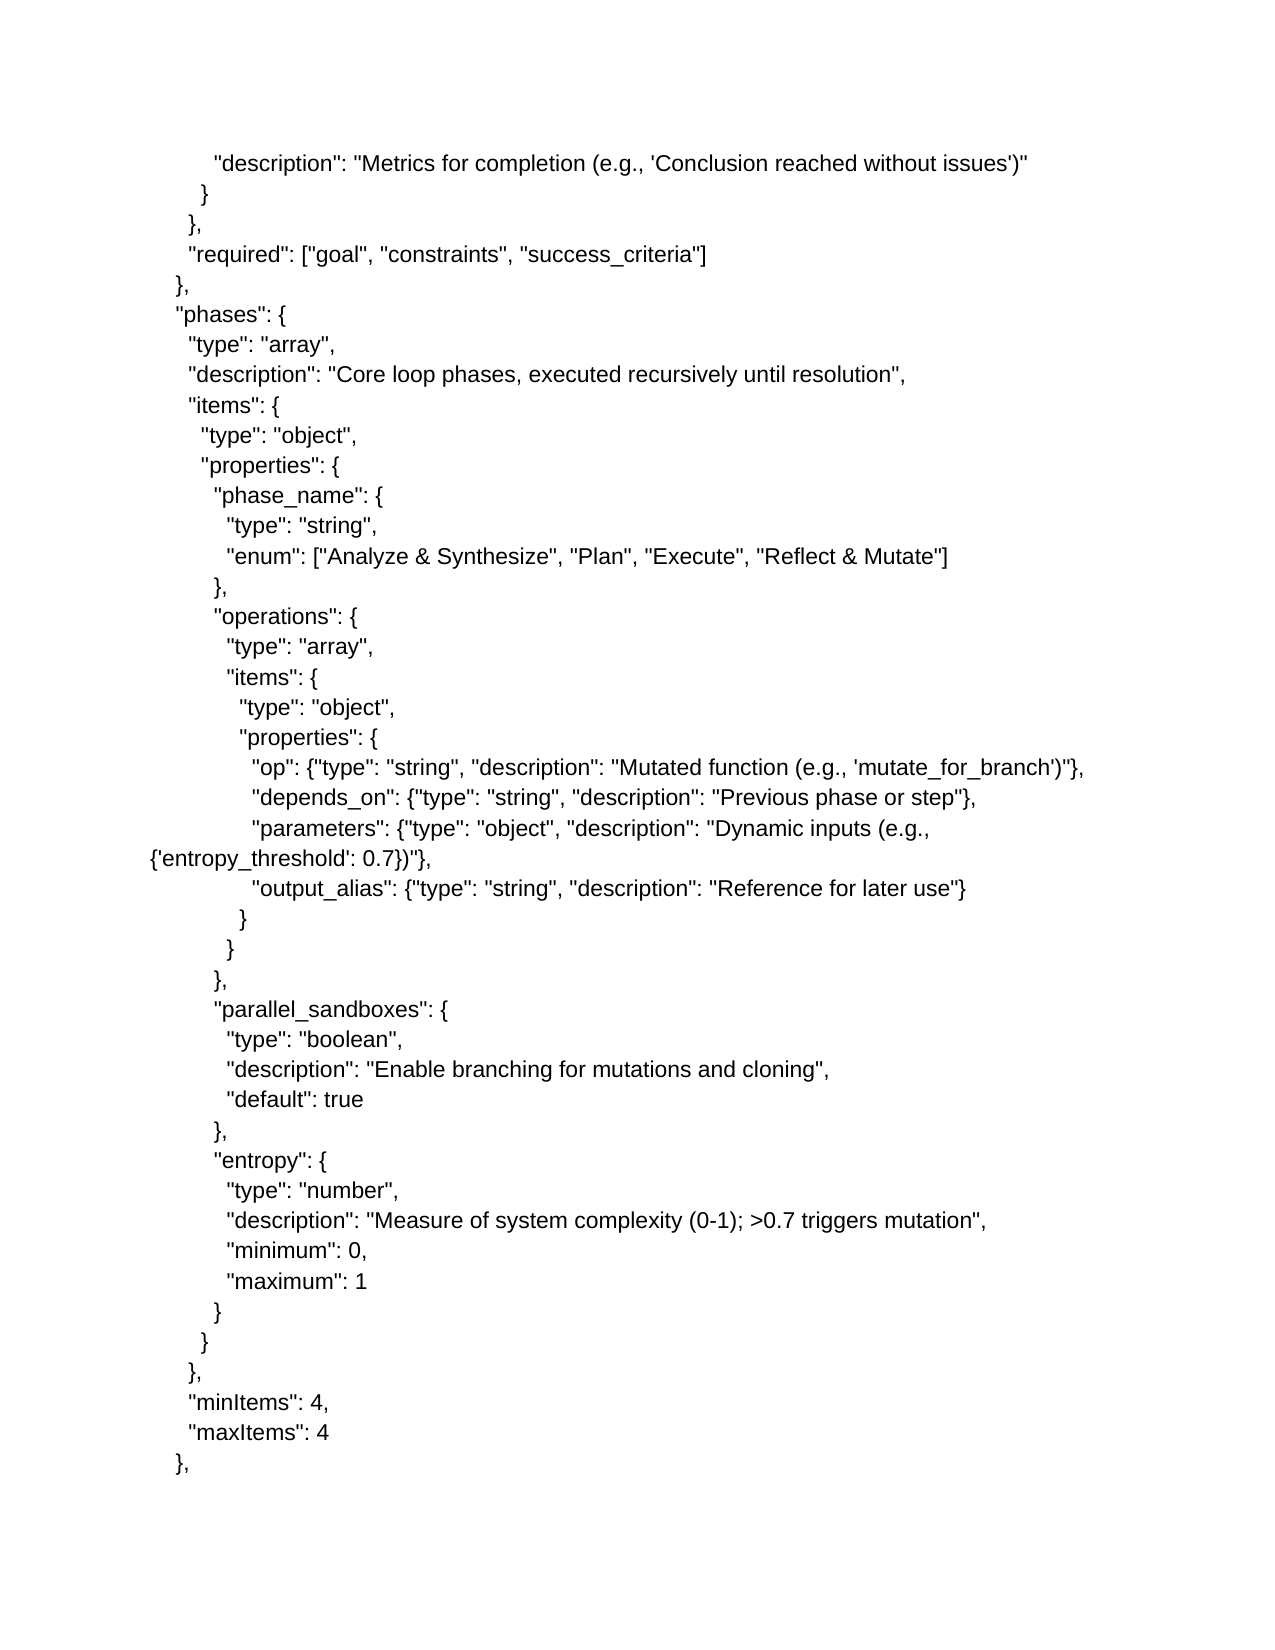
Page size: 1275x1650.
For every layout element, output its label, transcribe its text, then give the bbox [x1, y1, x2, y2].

text "depends_on": {"type": "string", "description": "Previous phase or step"}, [150, 784, 1125, 811]
text "type": "boolean", [150, 1026, 1125, 1052]
text "op": {"type": "string", "description": "Mutated function (e.g., 'mutate_for_branch')"}, [150, 754, 1125, 781]
text "items": { [150, 392, 1125, 418]
text }, [150, 210, 1125, 237]
text "type": "object", [150, 422, 1125, 448]
text "default": true [150, 1086, 1125, 1113]
text "required": ["goal", "constraints", "success_criteria"] [150, 241, 1125, 267]
text }, [150, 1117, 1125, 1143]
text "type": "object", [150, 694, 1125, 720]
text "maxItems": 4 [150, 1419, 1125, 1445]
text "description": "Measure of system complexity (0-1); >0.7 triggers mutation", [150, 1207, 1125, 1234]
text "phases": { [150, 301, 1125, 327]
text "minItems": 4, [150, 1388, 1125, 1415]
text "parameters": {"type": "object", "description": "Dynamic inputs (e.g., {'entropy_threshold': 0.7})"}, [150, 814, 1125, 871]
text "type": "number", [150, 1177, 1125, 1203]
text "entropy": { [150, 1147, 1125, 1173]
text "description": "Metrics for completion (e.g., 'Conclusion reached without issues')" [150, 150, 1125, 176]
text "type": "array", [150, 633, 1125, 660]
text } [150, 1298, 1125, 1324]
text "parallel_sandboxes": { [150, 996, 1125, 1022]
text }, [150, 1358, 1125, 1385]
text } [150, 1328, 1125, 1354]
text "description": "Enable branching for mutations and cloning", [150, 1056, 1125, 1083]
text "description": "Core loop phases, executed recursively until resolution", [150, 361, 1125, 388]
text } [150, 180, 1125, 207]
text "minimum": 0, [150, 1237, 1125, 1264]
text "type": "array", [150, 331, 1125, 358]
text "phase_name": { [150, 482, 1125, 509]
text } [150, 905, 1125, 932]
text }, [150, 966, 1125, 992]
text "maximum": 1 [150, 1268, 1125, 1294]
text } [150, 935, 1125, 962]
text "properties": { [150, 452, 1125, 478]
text "enum": ["Analyze & Synthesize", "Plan", "Execute", "Reflect & Mutate"] [150, 543, 1125, 569]
text "properties": { [150, 724, 1125, 750]
text "operations": { [150, 603, 1125, 629]
text "items": { [150, 663, 1125, 690]
text "type": "string", [150, 512, 1125, 539]
text }, [150, 1449, 1125, 1475]
text }, [150, 271, 1125, 297]
text "output_alias": {"type": "string", "description": "Reference for later use"} [150, 875, 1125, 901]
text }, [150, 573, 1125, 599]
